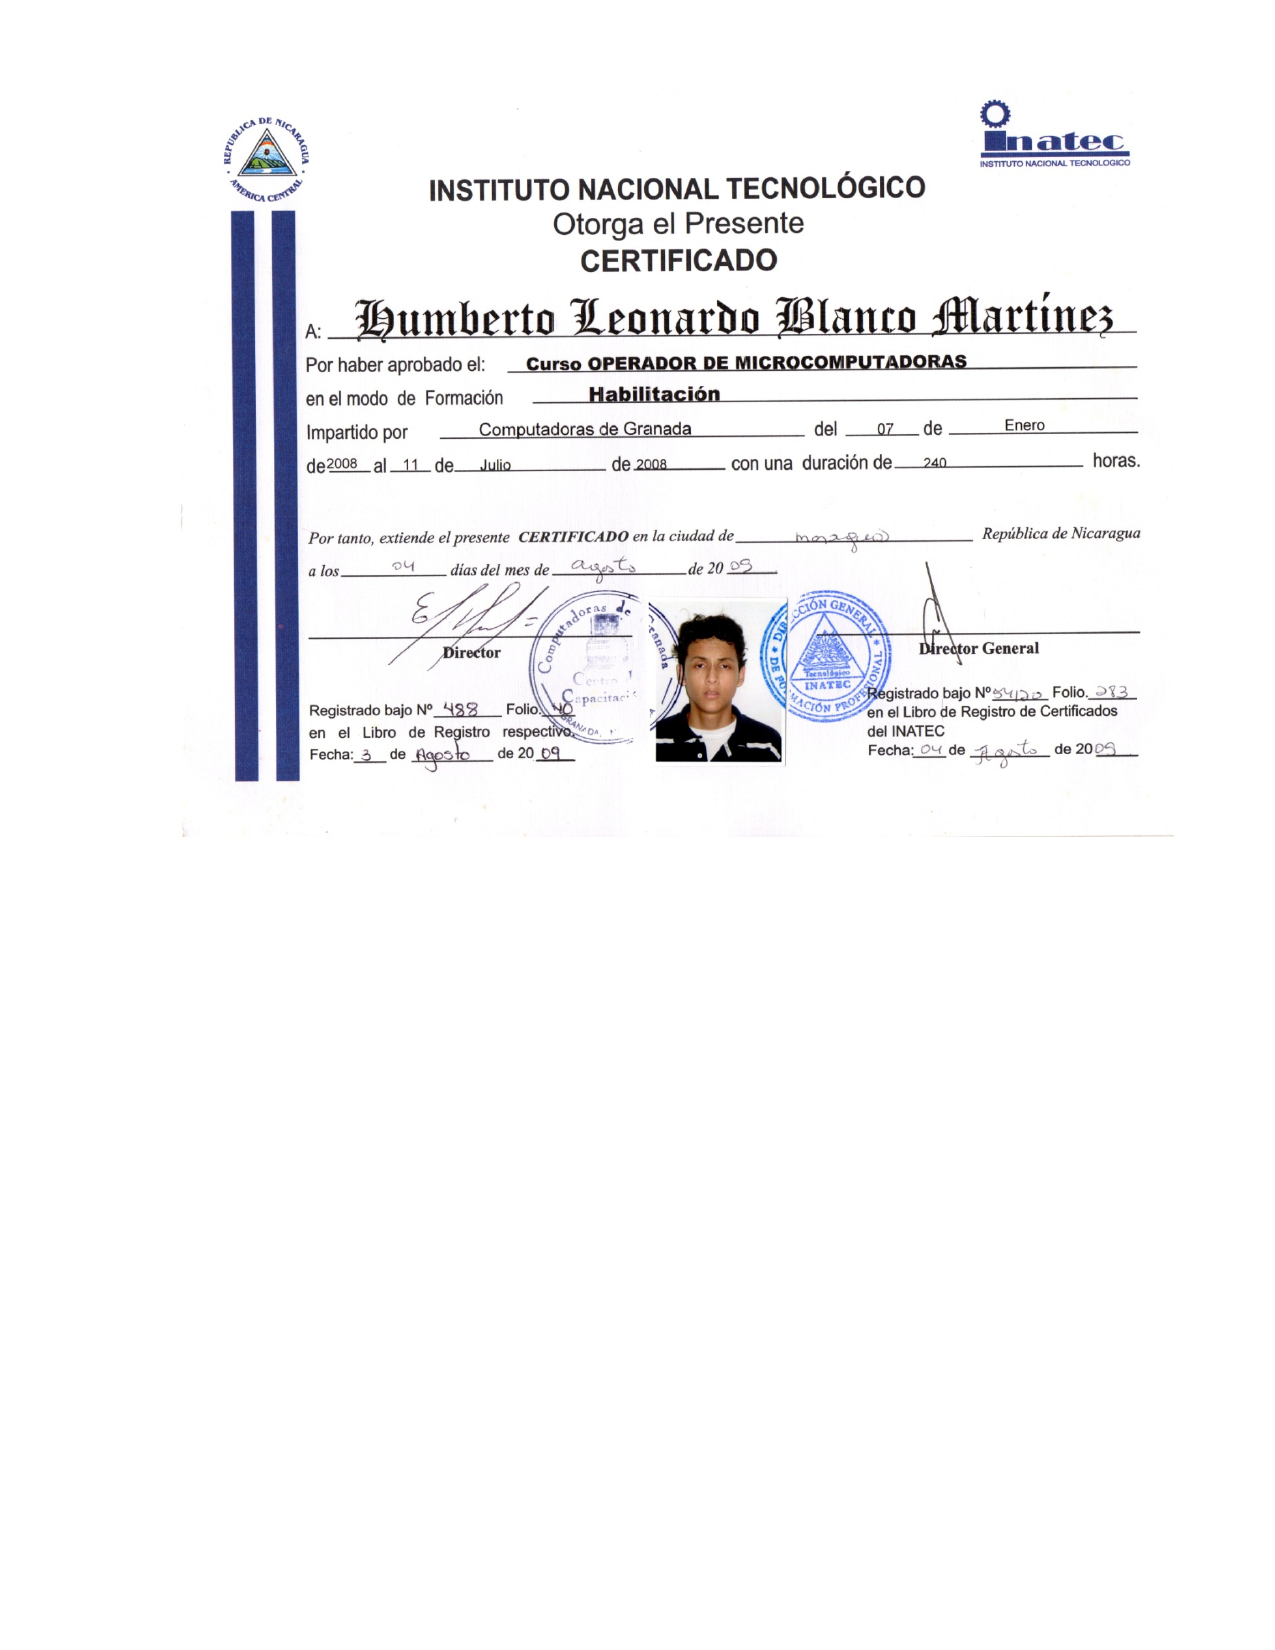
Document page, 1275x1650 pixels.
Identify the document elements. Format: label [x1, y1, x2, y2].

picture [177, 88, 1175, 837]
